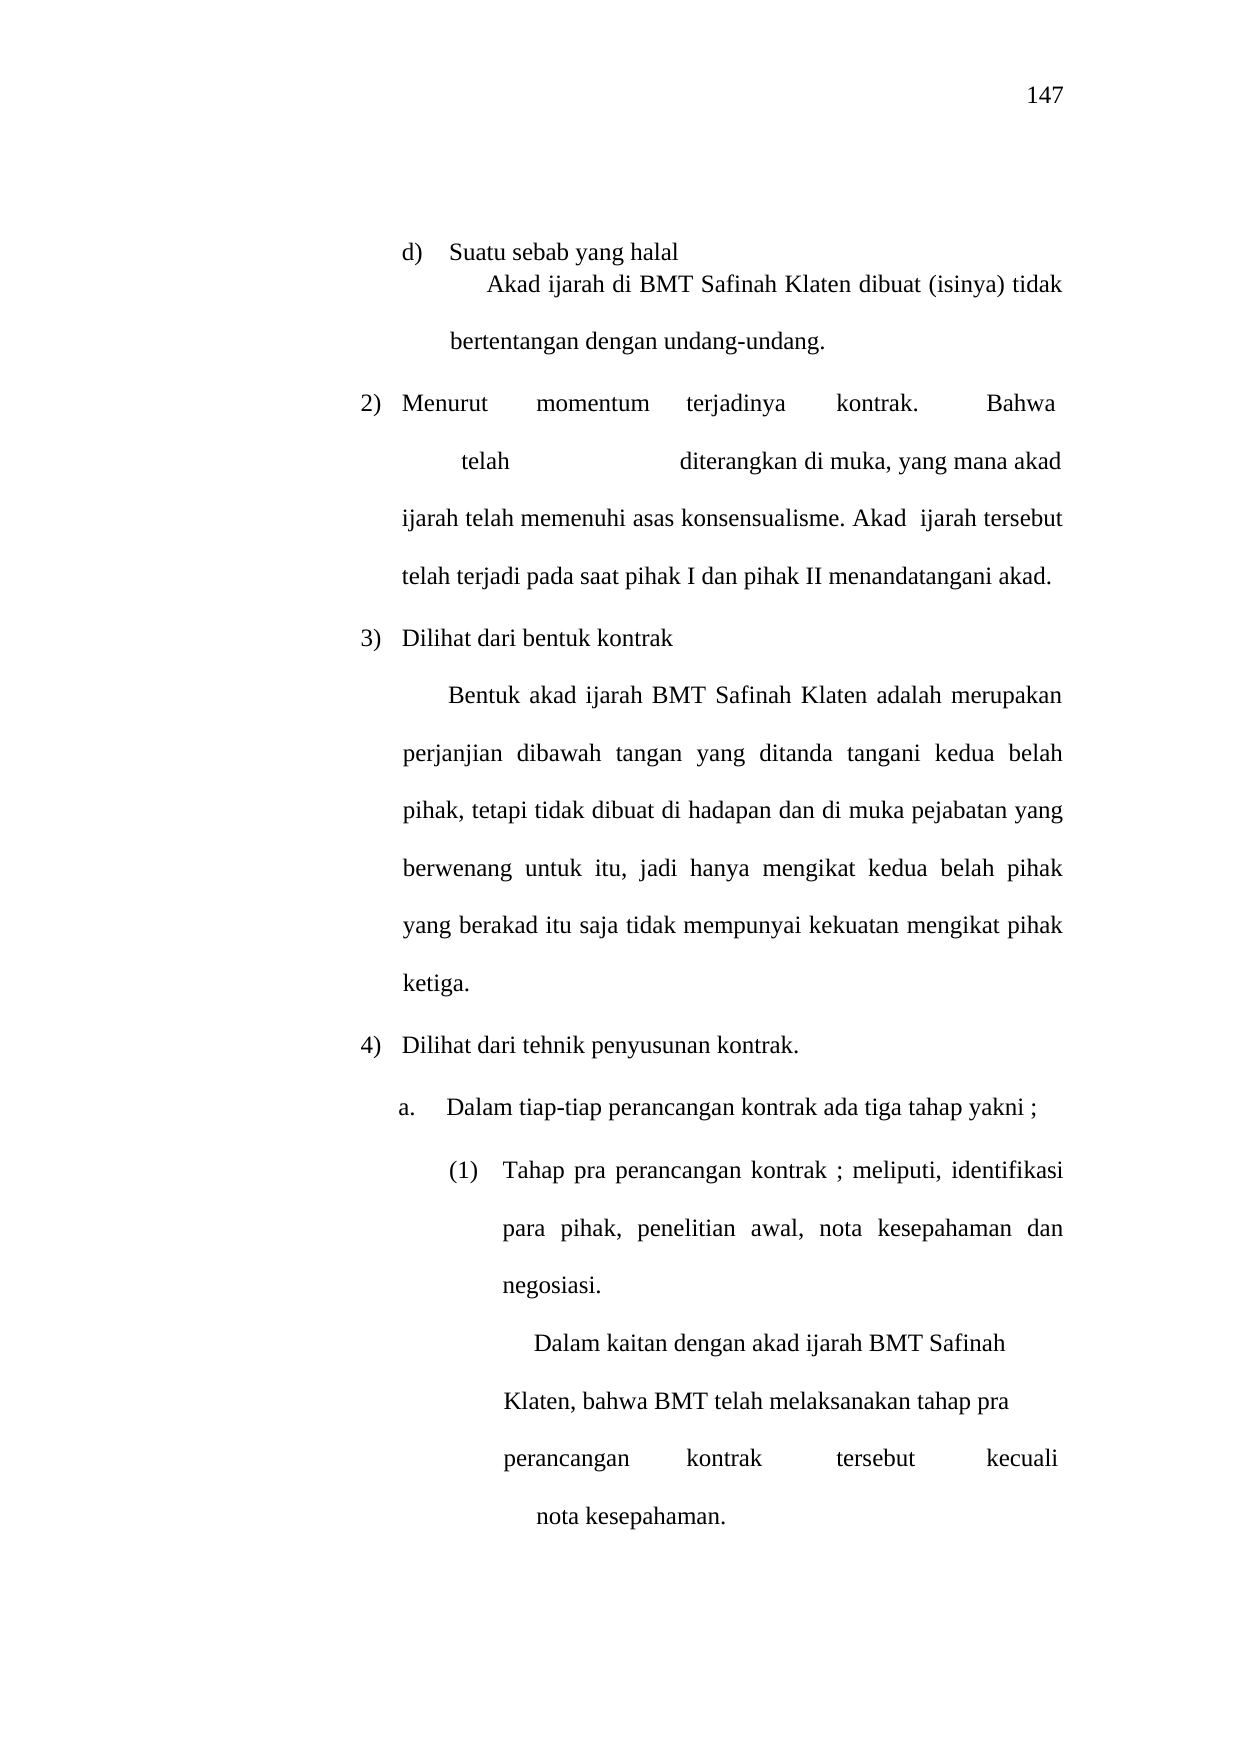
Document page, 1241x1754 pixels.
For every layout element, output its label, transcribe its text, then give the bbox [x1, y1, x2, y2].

text Bentuk akad ijarah BMT Safinah Klaten adalah merupakan perjanjian dibawah tangan yang ditanda tangani kedua belah pihak, tetapi tidak dibuat di hadapan dan di muka pejabatan yang berwenang untuk itu, jadi hanya mengikat kedua belah pihak yang berakad itu saja tidak mempunyai kekuatan mengikat pihak ketiga. [402, 680, 1064, 997]
list Dilihat dari bentuk kontrak [360, 623, 1064, 652]
text Akad ijarah di BMT Safinah Klaten dibuat (isinya) tidak bertentangan dengan undang-undang. [449, 269, 1064, 355]
list Menurut momentum terjadinya kontrak. Bahwa telah diterangkan di muka, yang mana akad ijarah telah memenuhi asas konsensualisme. Akad ijarah tersebut telah terjadi pada saat pihak I dan pihak II menandatangani akad. [360, 388, 1064, 590]
text a. Dalam tiap-tiap perancangan kontrak ada tiga tahap yakni ; [11, 1092, 1064, 1121]
text Dalam kaitan dengan akad ijarah BMT Safinah Klaten, bahwa BMT telah melaksanakan tahap pra perancangan kontrak tersebut kecuali nota kesepahaman. [502, 1328, 1064, 1530]
list Suatu sebab yang halal [402, 237, 1064, 266]
list Tahap pra perancangan kontrak ; meliputi, identifikasi para pihak, penelitian awal, nota kesepahaman dan negosiasi. [449, 1156, 1064, 1299]
list Dilihat dari tehnik penyusunan kontrak. [360, 1030, 1064, 1059]
